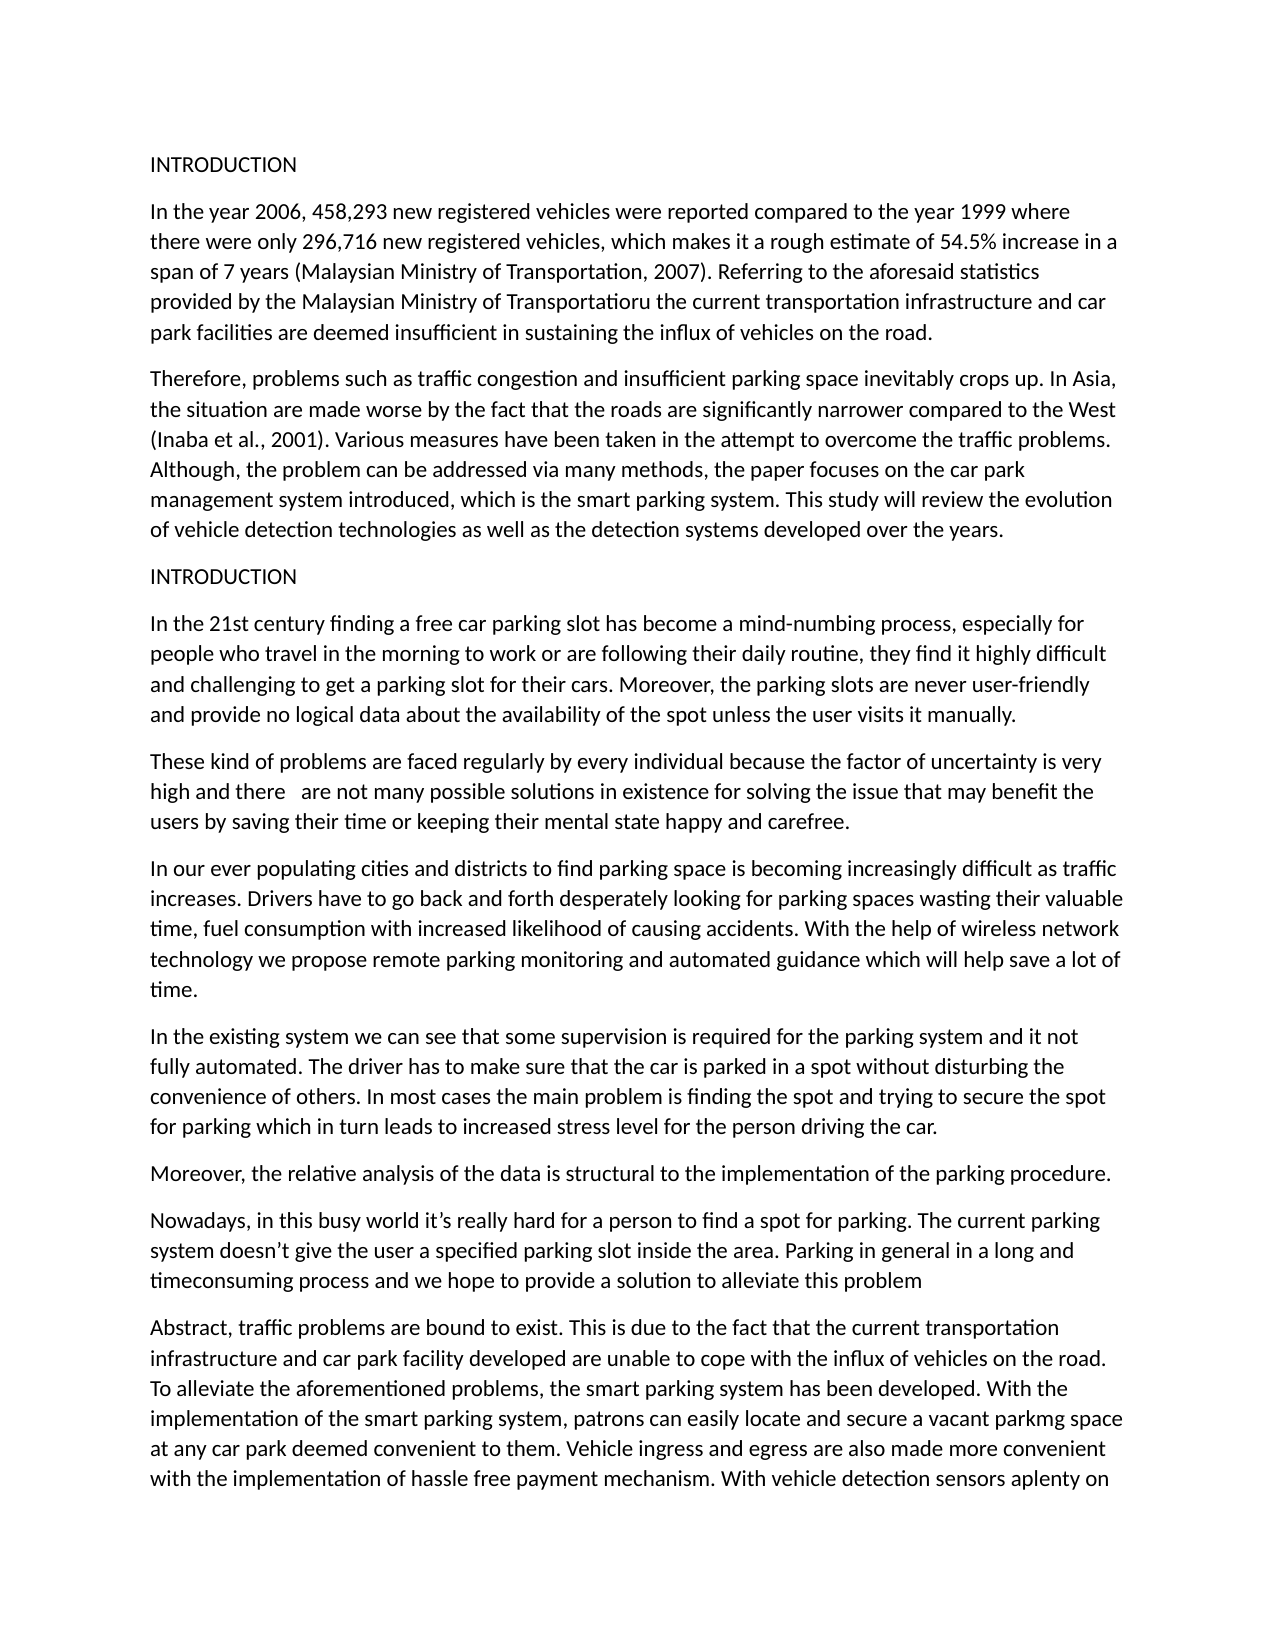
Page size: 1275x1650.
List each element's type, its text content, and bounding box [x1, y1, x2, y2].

text In the year 2006, 458,293 new registered vehicles were reported compared to the year 1999 where there were only 296,716 new registered vehicles, which makes it a rough estimate of 54.5% increase in a span of 7 years (Malaysian Ministry of Transportation, 2007). Referring to the aforesaid statistics provided by the Malaysian Ministry of Transportatioru the current transportation infrastructure and car park facilities are deemed insufficient in sustaining the influx of vehicles on the road. [150, 197, 1125, 346]
text In our ever populating cities and districts to find parking space is becoming increasingly difficult as traffic increases. Drivers have to go back and forth desperately looking for parking spaces wasting their valuable time, fuel consumption with increased likelihood of causing accidents. With the help of wireless network technology we propose remote parking monitoring and automated guidance which will help save a lot of time. [150, 854, 1125, 1003]
text In the existing system we can see that some supervision is required for the parking system and it not fully automated. The driver has to make sure that the car is parked in a spot without disturbing the convenience of others. In most cases the main problem is finding the spot and trying to secure the spot for parking which in turn leads to increased stress level for the person driving the car. [150, 1022, 1125, 1141]
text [150, 1313, 1125, 1493]
text These kind of problems are faced regularly by every individual because the factor of uncertainty is very high and there are not many possible solutions in existence for solving the issue that may benefit the users by saving their time or keeping their mental state happy and carefree. [150, 747, 1125, 835]
text Therefore, problems such as traffic congestion and insufficient parking space inevitably crops up. In Asia, the situation are made worse by the fact that the roads are significantly narrower compared to the West (Inaba et al., 2001). Various measures have been taken in the attempt to overcome the traffic problems. Although, the problem can be addressed via many methods, the paper focuses on the car park management system introduced, which is the smart parking system. This study will review the evolution of vehicle detection technologies as well as the detection systems developed over the years. [150, 364, 1125, 544]
text INTRODUCTION [150, 150, 1125, 178]
text In the 21st century finding a free car parking slot has become a mind-numbing process, especially for people who travel in the morning to work or are following their daily routine, they find it highly difficult and challenging to get a parking slot for their cars. Moreover, the parking slots are never user-friendly and provide no logical data about the availability of the spot unless the user visits it manually. [150, 609, 1125, 728]
text Moreover, the relative analysis of the data is structural to the implementation of the parking procedure. [150, 1159, 1125, 1187]
text Nowadays, in this busy world it’s really hard for a person to find a spot for parking. The current parking system doesn’t give the user a specified parking slot inside the area. Parking in general in a long and timeconsuming process and we hope to provide a solution to alleviate this problem [150, 1206, 1125, 1295]
text INTRODUCTION [150, 562, 1125, 591]
